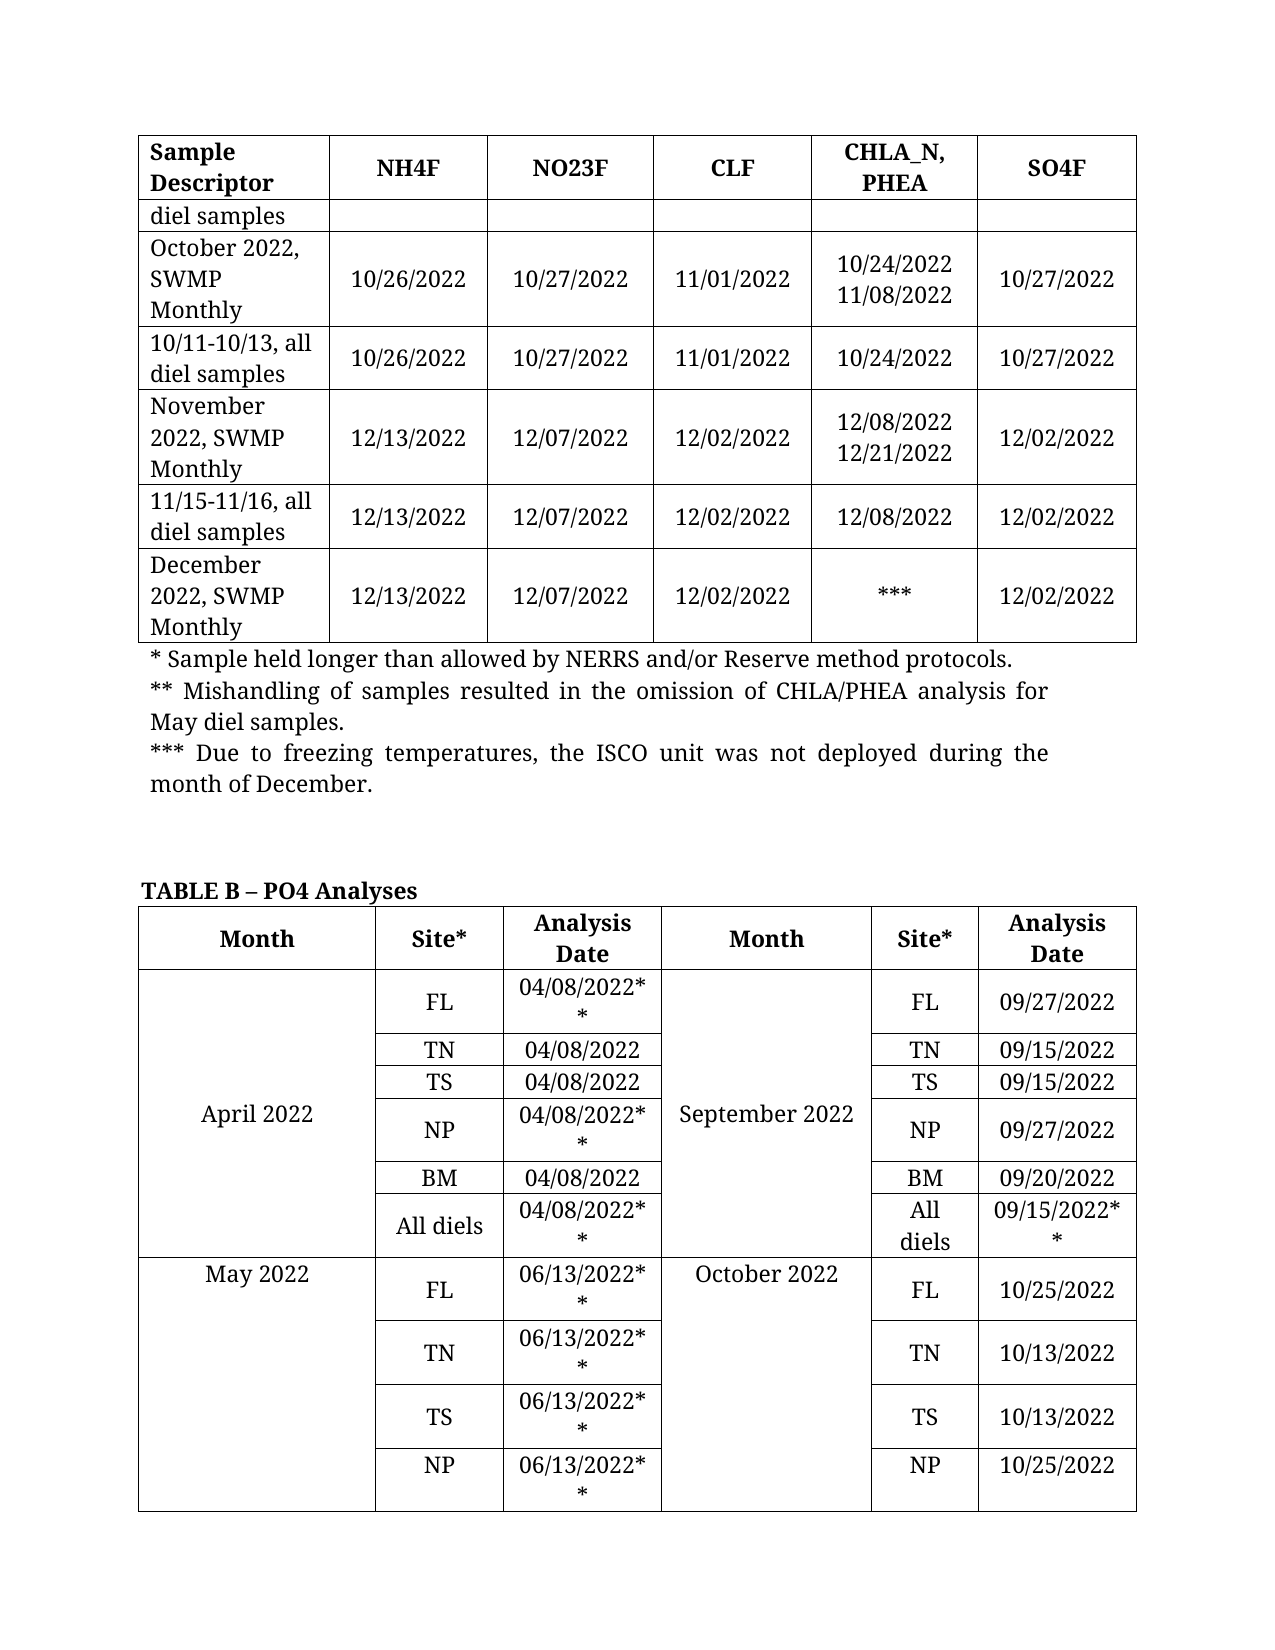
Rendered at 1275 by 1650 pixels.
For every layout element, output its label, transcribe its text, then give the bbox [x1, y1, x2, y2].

table_cell [872, 1449, 978, 1511]
table_cell [812, 485, 977, 547]
table_cell [488, 200, 653, 231]
table_cell [330, 485, 487, 547]
table_cell [979, 1034, 1136, 1065]
table_cell [979, 1099, 1136, 1161]
table_cell [139, 1258, 375, 1511]
table_cell [376, 1034, 503, 1065]
table_cell [488, 390, 653, 484]
table_cell [504, 1099, 661, 1161]
table_cell [872, 1034, 978, 1065]
table_cell [979, 1258, 1136, 1320]
table_cell [504, 1066, 661, 1097]
table_cell [872, 970, 978, 1033]
table_cell [488, 485, 653, 547]
table_cell [504, 1194, 661, 1257]
table_cell [812, 200, 977, 231]
table_cell [979, 1321, 1136, 1384]
table_cell [488, 327, 653, 389]
table_header CLF [654, 136, 811, 198]
table_cell [654, 200, 811, 231]
table_cell [376, 1162, 503, 1193]
table_cell [330, 390, 487, 484]
table_header [979, 907, 1136, 969]
table_cell [376, 1449, 503, 1511]
table_cell [979, 1194, 1136, 1257]
table_cell [872, 1194, 978, 1257]
table_cell [662, 970, 871, 1257]
table_header [504, 907, 661, 969]
table_cell [812, 232, 977, 326]
table_cell 9/2-9/, all diel samples [139, 200, 329, 231]
table_cell [872, 1321, 978, 1384]
table_cell December 202, SWMP Monthly [139, 549, 329, 642]
table_cell [376, 1066, 503, 1097]
table_cell [872, 1385, 978, 1447]
table_cell [979, 1066, 1136, 1097]
table_cell [978, 327, 1136, 389]
table_cell [504, 1258, 661, 1320]
table_cell [376, 1321, 503, 1384]
table_header CHLA_N, PHEA [812, 136, 977, 198]
table_cell [654, 549, 811, 642]
table_cell [504, 1321, 661, 1384]
table_cell [872, 1066, 978, 1097]
table_cell [330, 327, 487, 389]
table_cell 11/-11/1, all diel samples [139, 485, 329, 547]
table_cell [330, 200, 487, 231]
table_cell 10/-10/, all diel samples [139, 327, 329, 389]
table_cell [978, 485, 1136, 547]
table_header [139, 907, 375, 969]
table_header NH4F [330, 136, 487, 198]
table_cell [376, 1385, 503, 1447]
table_cell [979, 970, 1136, 1033]
table_cell [654, 327, 811, 389]
table_header SO4F [978, 136, 1136, 198]
table_cell [654, 232, 811, 326]
table_cell [872, 1162, 978, 1193]
table_cell [979, 1162, 1136, 1193]
table_cell [504, 1162, 661, 1193]
table_cell [376, 1099, 503, 1161]
table_cell [376, 1258, 503, 1320]
table_cell [872, 1099, 978, 1161]
table_cell [662, 1258, 871, 1511]
table_cell [812, 549, 977, 642]
table_cell [978, 390, 1136, 484]
table_cell [812, 390, 977, 484]
table_cell [504, 1034, 661, 1065]
table_cell [978, 200, 1136, 231]
table_cell [139, 970, 375, 1257]
table_cell [812, 327, 977, 389]
table_cell [979, 1449, 1136, 1511]
table_header NO3F [488, 136, 653, 198]
table_cell [330, 549, 487, 642]
table_cell [978, 232, 1136, 326]
table_header [662, 907, 871, 969]
table_cell [376, 970, 503, 1033]
table_cell [872, 1258, 978, 1320]
table_cell [488, 549, 653, 642]
table_cell [654, 485, 811, 547]
table_header [872, 907, 978, 969]
table_cell [504, 1449, 661, 1511]
table_cell November 202, SWMP Monthly [139, 390, 329, 484]
table_cell [979, 1385, 1136, 1447]
table_cell [978, 549, 1136, 642]
table_cell [488, 232, 653, 326]
table_cell [330, 232, 487, 326]
table_cell [654, 390, 811, 484]
table_cell [504, 970, 661, 1033]
table_cell [504, 1385, 661, 1447]
table_cell [376, 1194, 503, 1257]
table_header Sample Descriptor [139, 136, 329, 198]
table_cell October 202, SWMP Monthly [139, 232, 329, 326]
table_header [376, 907, 503, 969]
